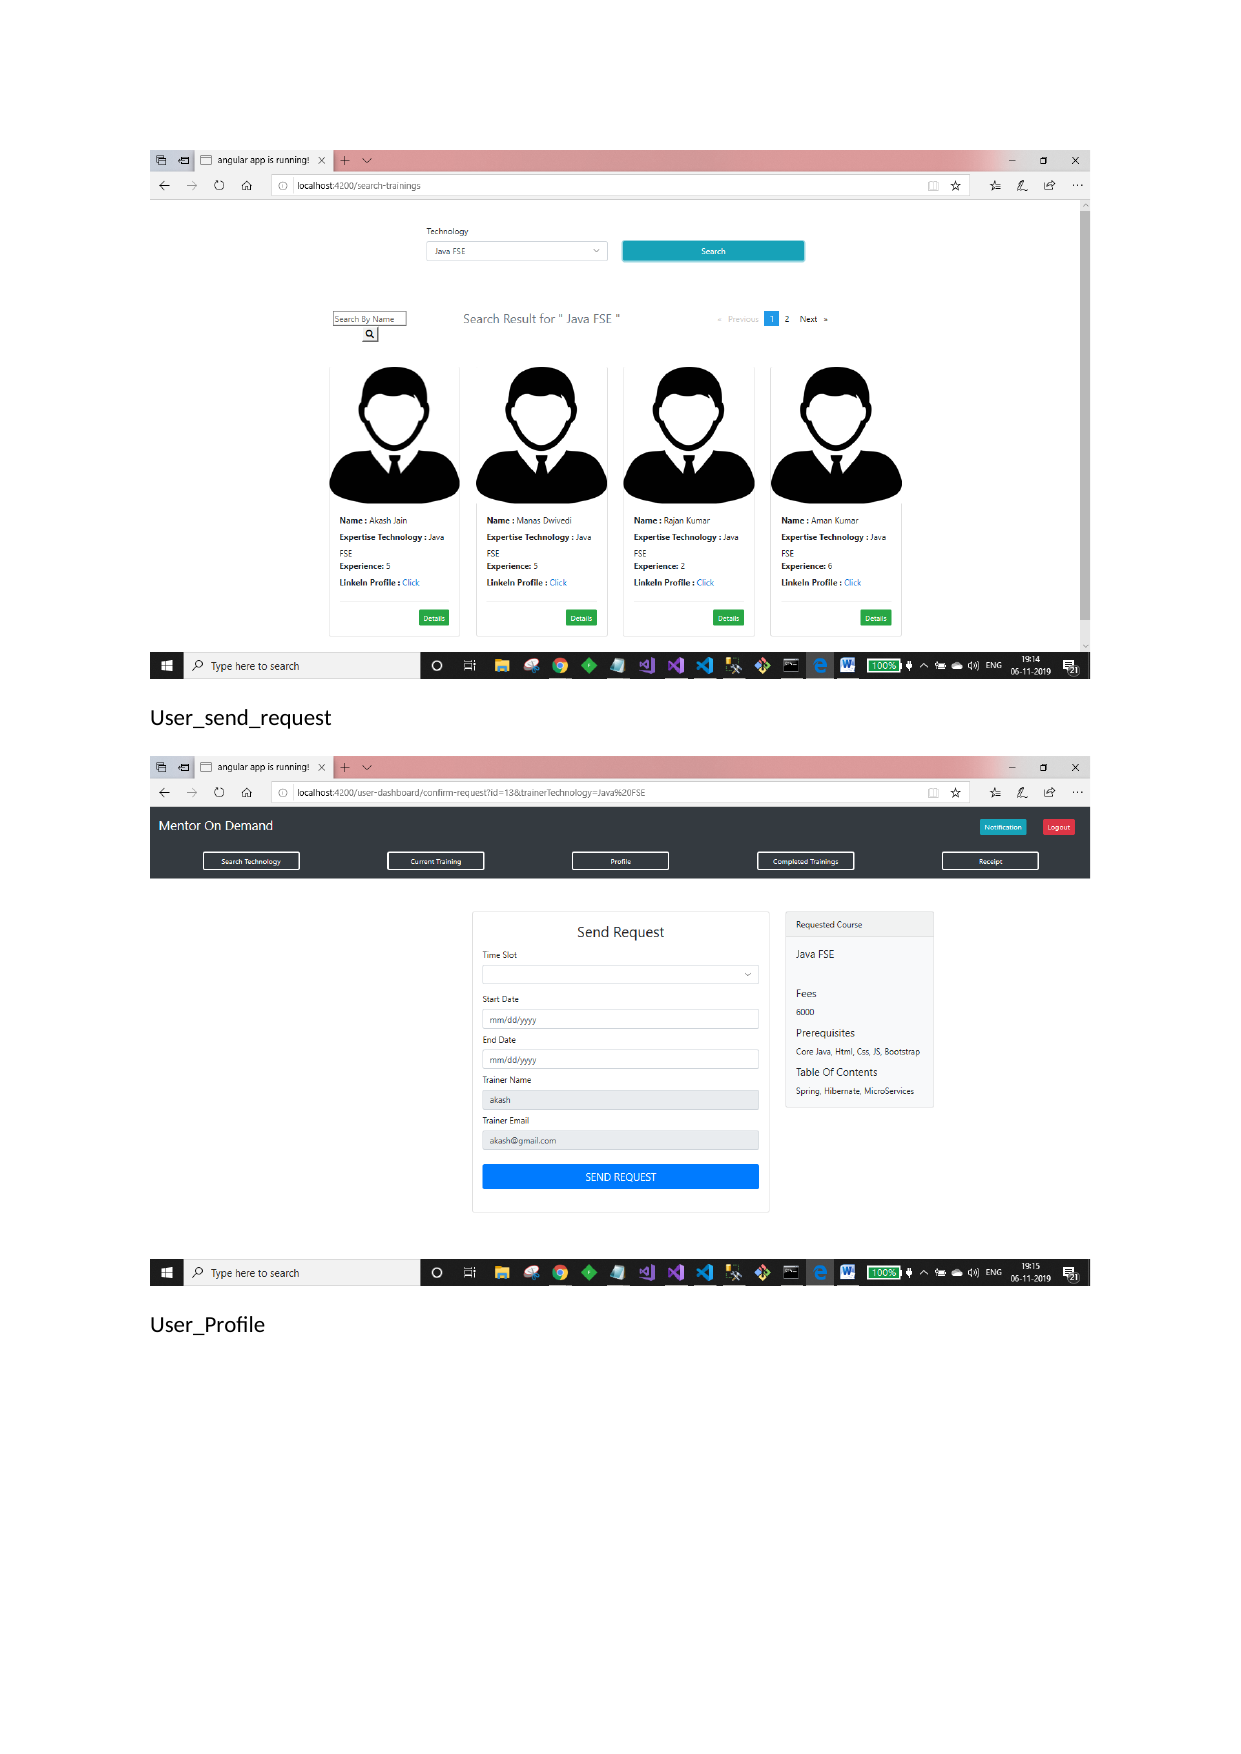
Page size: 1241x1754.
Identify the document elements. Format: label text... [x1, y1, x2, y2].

picture [150, 150, 1091, 679]
text User_Profile [150, 1310, 1090, 1338]
picture [150, 756, 1091, 1286]
text User_send_request [150, 703, 1090, 732]
